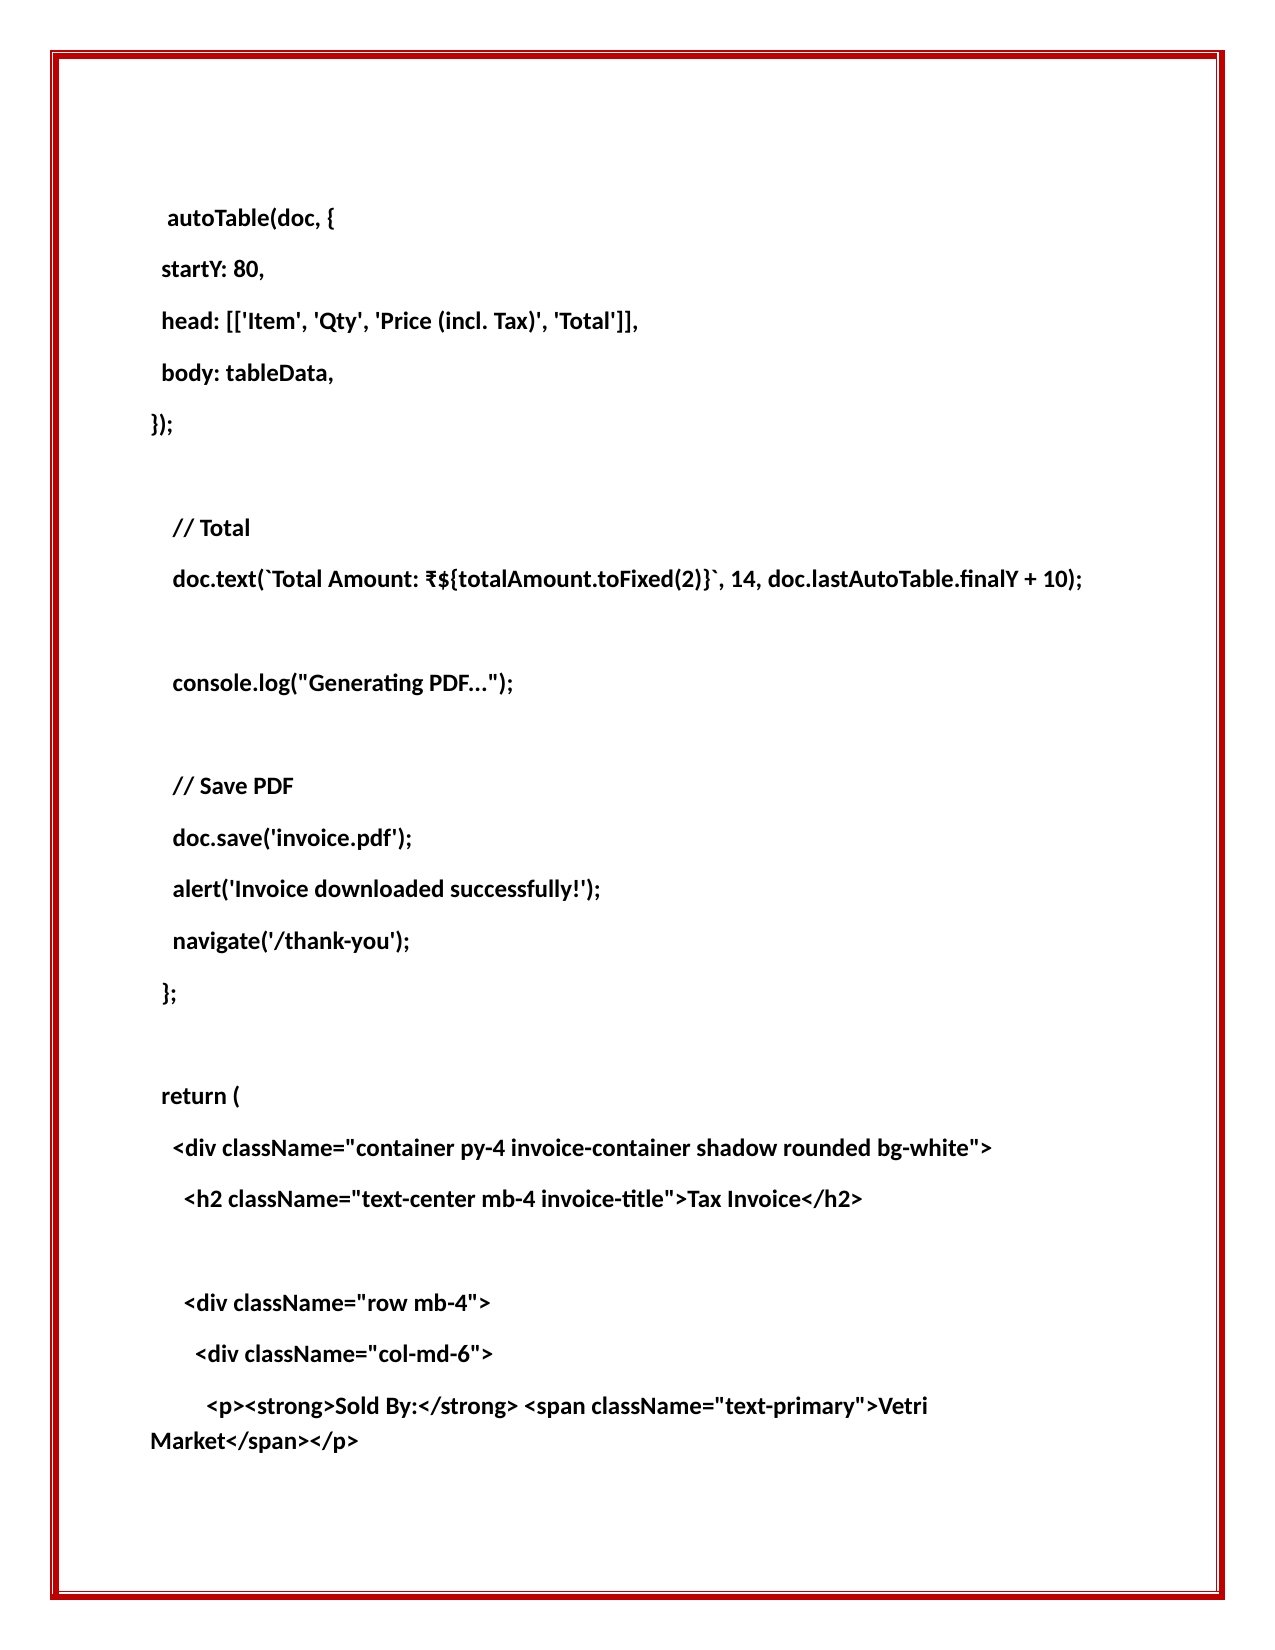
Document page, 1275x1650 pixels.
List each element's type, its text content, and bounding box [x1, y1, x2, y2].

text head: [['Item', 'Qty', 'Price (incl. Tax)', 'Total']], [150, 305, 1125, 336]
text doc.save('invoice.pdf'); [150, 822, 1125, 852]
text <div className="container py-4 invoice-container shadow rounded bg-white"> [150, 1132, 1125, 1162]
text alert('Invoice downloaded successfully!'); [150, 873, 1125, 904]
text autoTable(doc, { [150, 202, 1125, 232]
text console.log("Generating PDF..."); [150, 667, 1125, 697]
text }); [150, 408, 1125, 439]
text body: tableData, [150, 357, 1125, 387]
text <div className="row mb-4"> [150, 1287, 1125, 1317]
text doc.text(`Total Amount: ₹${totalAmount.toFixed(2)}`, 14, doc.lastAutoTable.finalY + 10); [150, 563, 1125, 594]
text }; [150, 977, 1125, 1007]
text <div className="col-md-6"> [150, 1338, 1125, 1369]
text <p><strong>Sold By:</strong> <span className="text-primary">Vetri Market</span></p> [150, 1390, 1125, 1456]
text return ( [150, 1080, 1125, 1111]
text navigate('/thank-you'); [150, 925, 1125, 956]
text // Total [150, 512, 1125, 542]
text startY: 80, [150, 253, 1125, 284]
text // Save PDF [150, 770, 1125, 801]
text <h2 className="text-center mb-4 invoice-title">Tax Invoice</h2> [150, 1183, 1125, 1214]
